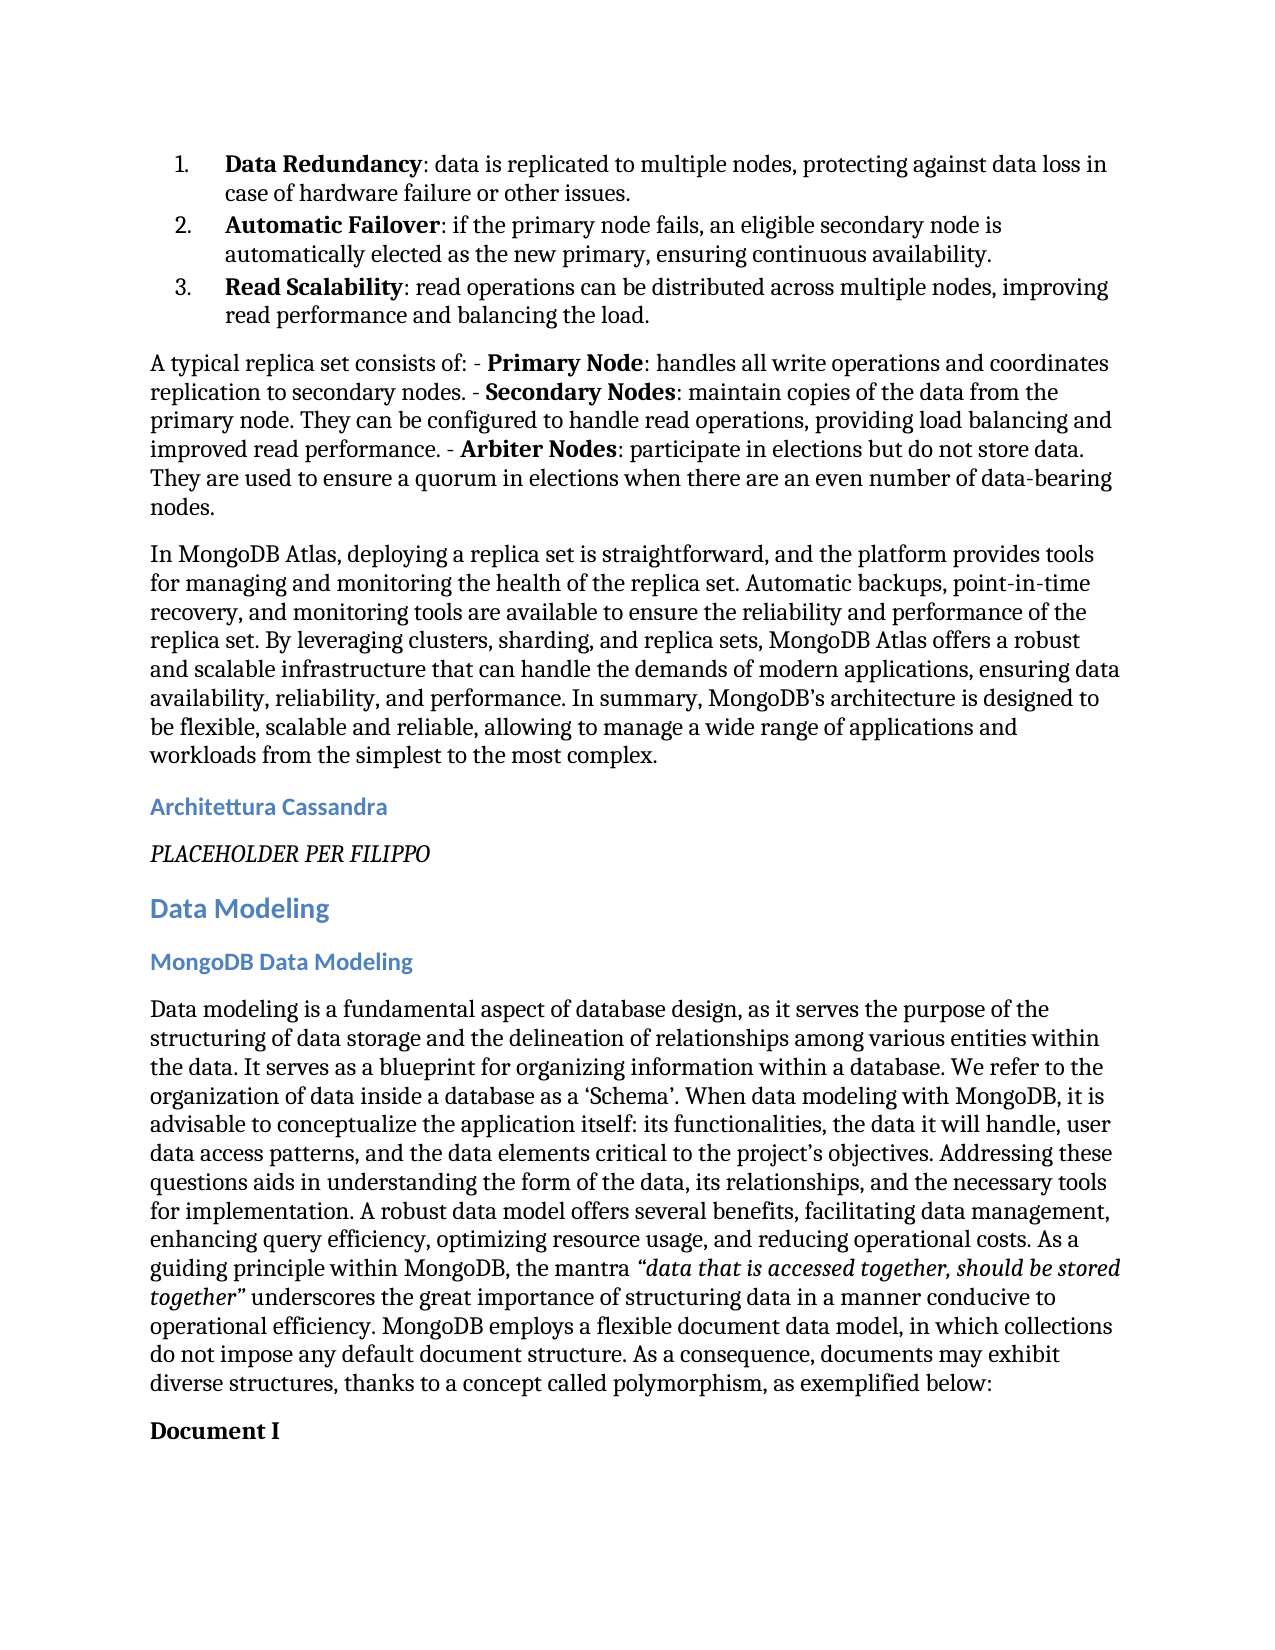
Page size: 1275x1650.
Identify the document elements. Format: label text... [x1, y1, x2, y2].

text Document I [150, 1417, 1125, 1445]
text Data modeling is a fundamental aspect of database design, as it serves the purpose of the structuring of data storage and the delineation of relationships among various entities within the data. It serves as a blueprint for organizing information within a database. We refer to the organization of data inside a database as a ‘Schema’. When data modeling with MongoDB, it is advisable to conceptualize the application itself: its functionalities, the data it will handle, user data access patterns, and the data elements critical to the project’s objectives. Addressing these questions aids in understanding the form of the data, its relationships, and the necessary tools for implementation. A robust data model offers several benefits, facilitating data management, enhancing query efficiency, optimizing resource usage, and reducing operational costs. As a guiding principle within MongoDB, the mantra “data that is accessed together, should be stored together” underscores the great importance of structuring data in a manner conducive to operational efficiency. MongoDB employs a flexible document data model, in which collections do not impose any default document structure. As a consequence, documents may exhibit diverse structures, thanks to a concept called polymorphism, as exemplified below: [150, 995, 1125, 1398]
list Data Redundancy: data is replicated to multiple nodes, protecting against data loss in case of hardware failure or other issues. [175, 150, 1125, 207]
subtitle Architettura Cassandra [150, 791, 1125, 821]
list Read Scalability: read operations can be distributed across multiple nodes, improving read performance and balancing the load. [175, 272, 1125, 330]
list Automatic Failover: if the primary node fails, an eligible secondary node is automatically elected as the new primary, ensuring continuous availability. [175, 211, 1125, 269]
subtitle MongoDB Data Modeling [150, 946, 1125, 977]
text In MongoDB Atlas, deploying a replica set is straightforward, and the platform provides tools for managing and monitoring the health of the replica set. Automatic backups, point-in-time recovery, and monitoring tools are available to ensure the reliability and performance of the replica set. By leveraging clusters, sharding, and replica sets, MongoDB Atlas offers a robust and scalable infrastructure that can handle the demands of modern applications, ensuring data availability, reliability, and performance. In summary, MongoDB’s architecture is designed to be flexible, scalable and reliable, allowing to manage a wide range of applications and workloads from the simplest to the most complex. [150, 540, 1125, 770]
subtitle Data Modeling [150, 890, 1125, 925]
text A typical replica set consists of: - Primary Node: handles all write operations and coordinates replication to secondary nodes. - Secondary Nodes: maintain copies of the data from the primary node. They can be configured to handle read operations, providing load balancing and improved read performance. - Arbiter Nodes: participate in elections but do not store data. They are used to ensure a quorum in elections when there are an even number of data-bearing nodes. [150, 349, 1125, 521]
text PLACEHOLDER PER FILIPPO [150, 840, 1125, 869]
